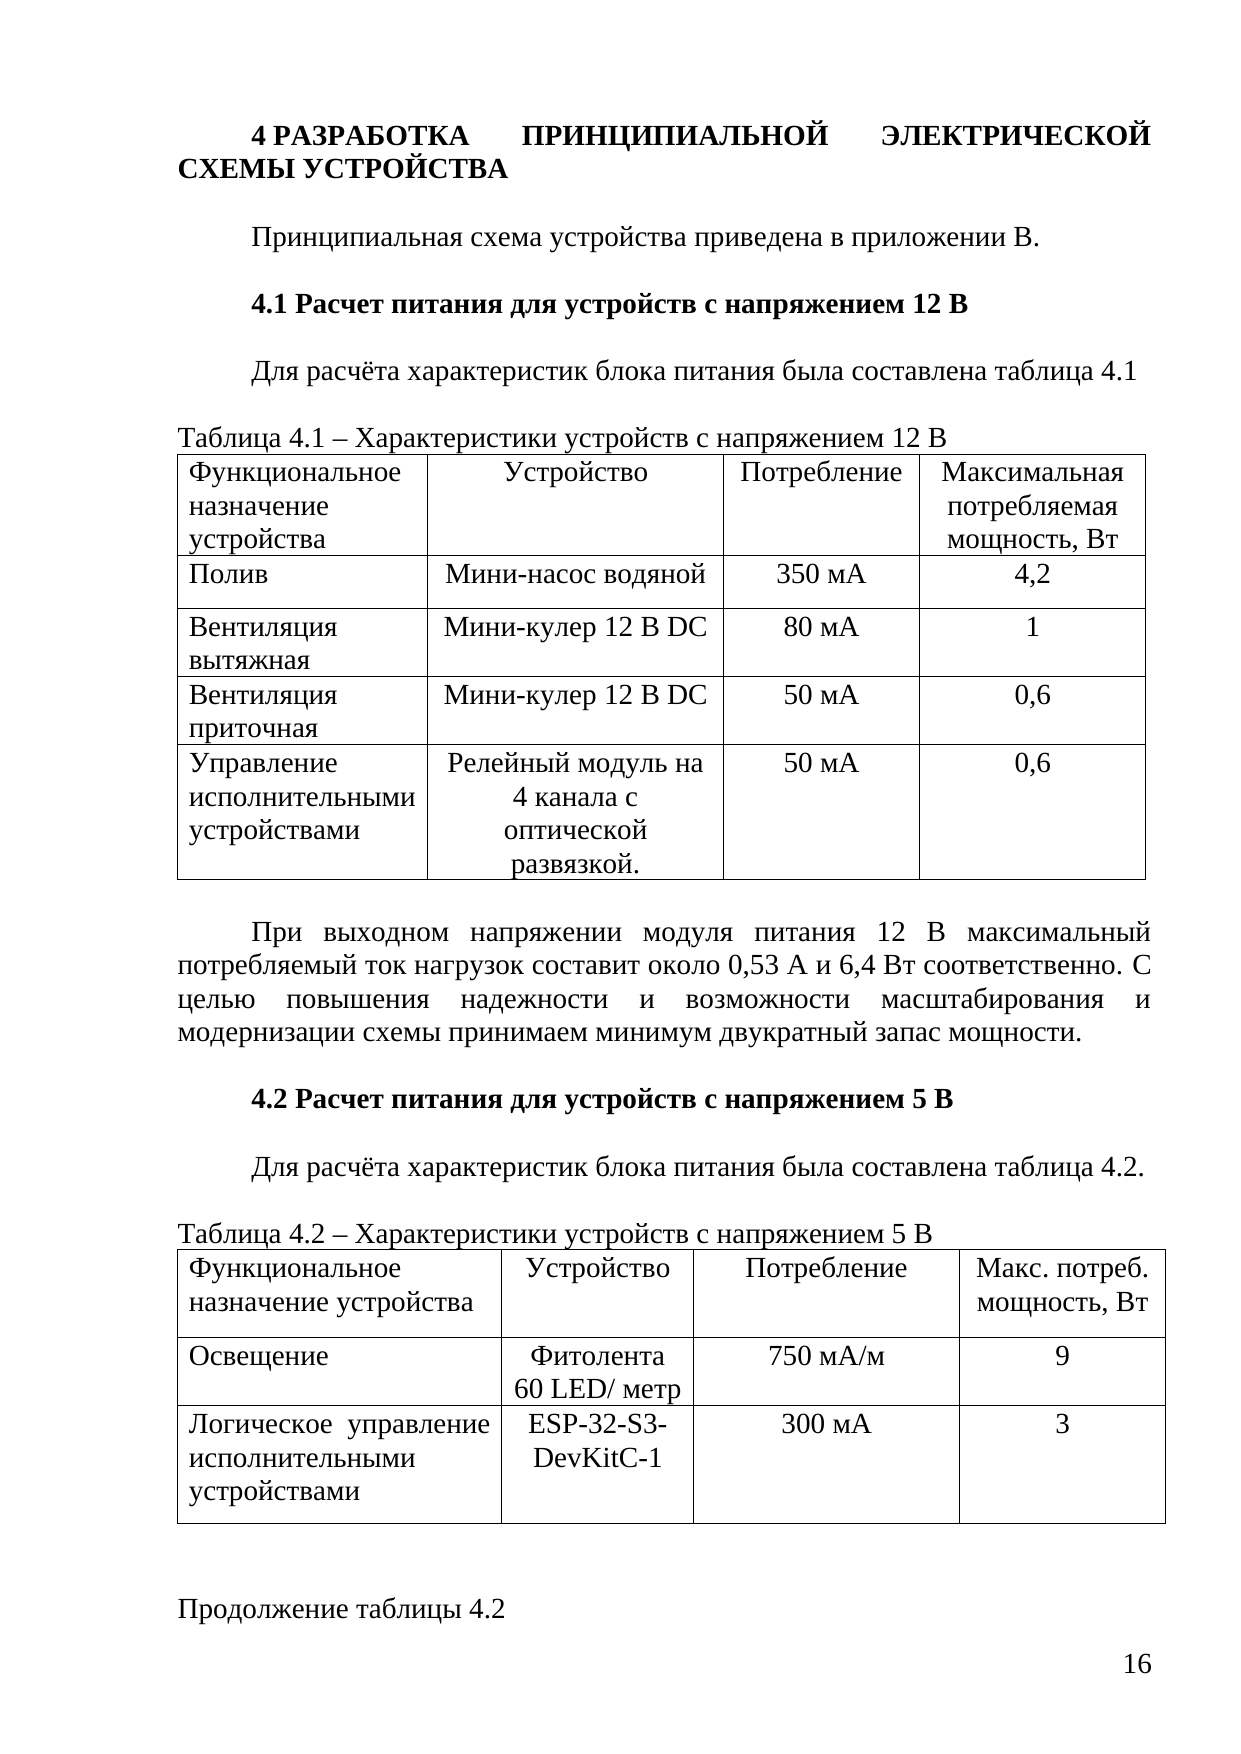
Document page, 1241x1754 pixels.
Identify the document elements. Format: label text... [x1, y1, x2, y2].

table_cell Релейный модуль на 4 канала с оптической развязкой. [428, 745, 723, 879]
table_header Функциональное назначение устройства [178, 455, 427, 555]
subtitle 4 РАЗРАБОТКА ПРИНЦИПИАЛЬНОЙ ЭЛЕКТРИЧЕСКОЙ СХЕМЫ УСТРОЙСТВА [177, 118, 1152, 185]
subtitle 4.2 Расчет питания для устройств с напряжением 5 В [177, 1082, 1152, 1115]
table_cell 0,6 [920, 745, 1145, 879]
table_cell 50 мА [724, 745, 919, 879]
text Для расчёта характеристик блока питания была составлена таблица 4.2. [177, 1149, 1152, 1182]
table_cell 750 мА/м [694, 1338, 959, 1405]
table_cell 9 [960, 1338, 1165, 1405]
table_header Макс. потреб. мощность, Вт [960, 1250, 1165, 1337]
table_cell Мини-насос водяной [428, 556, 723, 608]
text Таблица 4.2 – Характеристики устройств с напряжением 5 В [177, 1216, 1152, 1249]
text Таблица 4.1 – Характеристики устройств с напряжением 12 В [177, 420, 1152, 453]
table_cell 3 [960, 1406, 1165, 1523]
table_cell Управление исполнительными устройствами [178, 745, 427, 879]
table_cell ESP-32-S3-DevKitC-1 [502, 1406, 693, 1523]
table_header Потребление [694, 1250, 959, 1337]
table_cell 1 [920, 609, 1145, 676]
table_cell Мини-кулер 12 В DC [428, 677, 723, 744]
table_header Устройство [502, 1250, 693, 1337]
table_cell Мини-кулер 12 В DC [428, 609, 723, 676]
text При выходном напряжении модуля питания 12 В максимальный потребляемый ток нагрузок составит около 0,53 А и 6,4 Вт соответственно. С целью повышения надежности и возможности масштабирования и модернизации схемы принимаем минимум двукратный запас мощности. [177, 914, 1152, 1048]
table_cell Логическое управление исполнительными устройствами [178, 1406, 501, 1523]
table_cell 50 мА [724, 677, 919, 744]
table_cell 80 мА [724, 609, 919, 676]
table_cell Вентиляция вытяжная [178, 609, 427, 676]
table_header Потребление [724, 455, 919, 555]
table_header Максимальная потребляемая мощность, Вт [920, 455, 1145, 555]
table_header Устройство [428, 455, 723, 555]
subtitle 4.1 Расчет питания для устройств с напряжением 12 В [177, 286, 1152, 319]
table_cell Освещение [178, 1338, 501, 1405]
table_cell Полив [178, 556, 427, 608]
table_cell 350 мА [724, 556, 919, 608]
table_cell Фитолента 60 LED/ метр [502, 1338, 693, 1405]
table_cell 300 мА [694, 1406, 959, 1523]
text Для расчёта характеристик блока питания была составлена таблица 4.1 [177, 353, 1152, 386]
table_cell Вентиляция приточная [178, 677, 427, 744]
table_cell 4,2 [920, 556, 1145, 608]
text Продолжение таблицы 4.2 [177, 1591, 1152, 1624]
text Принципиальная схема устройства приведена в приложении В. [177, 219, 1152, 252]
table_cell 0,6 [920, 677, 1145, 744]
table_header Функциональное назначение устройства [178, 1250, 501, 1337]
